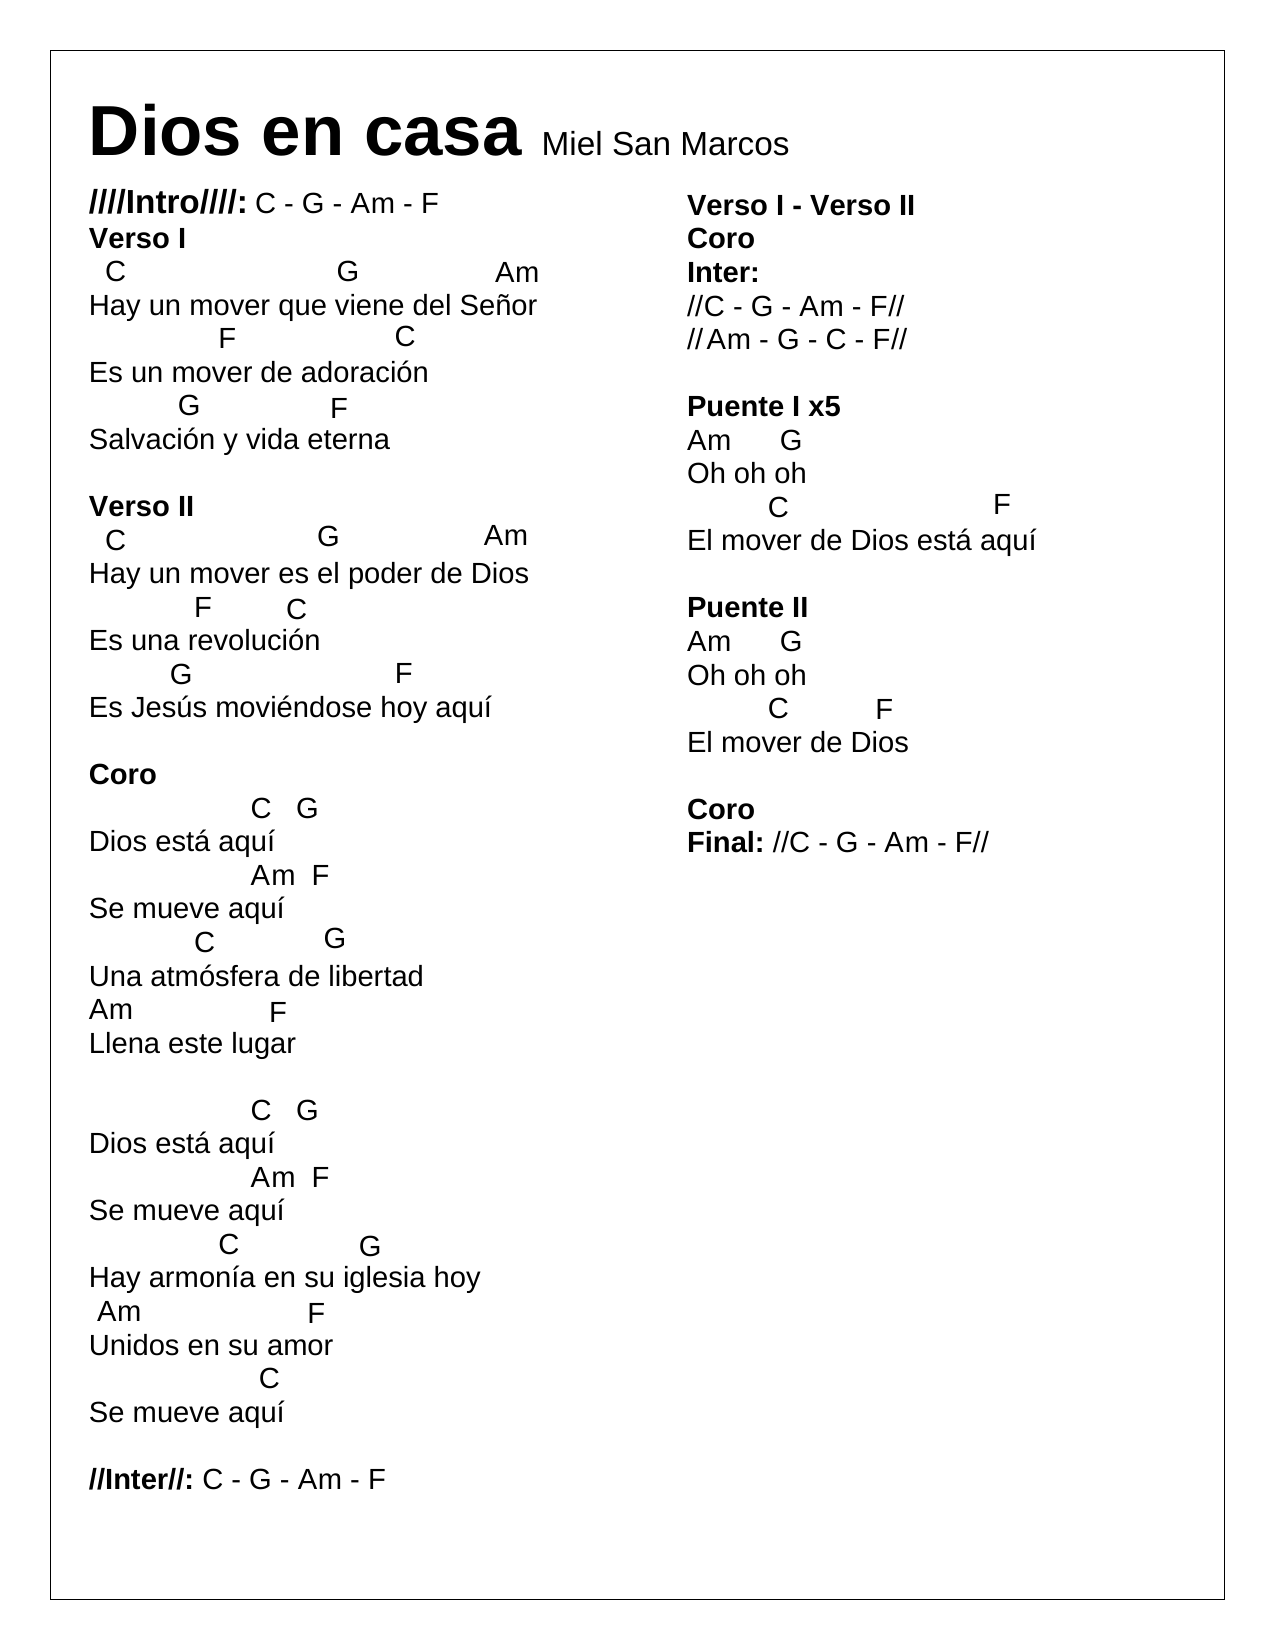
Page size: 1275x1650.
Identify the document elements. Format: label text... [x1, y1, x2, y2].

text Es Jesús moviéndose hoy aquí [89, 690, 601, 724]
text G [89, 388, 601, 422]
text Una atmósfera de libertad [89, 959, 601, 992]
text C [89, 1361, 601, 1395]
text F [89, 321, 601, 355]
text Dios en casa Miel San Marcos [89, 89, 1186, 170]
text Hay un mover que viene del Señor [89, 288, 601, 321]
text Hay armonía en su iglesia hoy [89, 1261, 601, 1294]
text G [89, 657, 601, 690]
text C G [89, 791, 601, 824]
text A m F [89, 1160, 601, 1193]
text Salvación y vida eterna [89, 422, 601, 456]
text A m [89, 992, 601, 1026]
text C G [89, 1093, 601, 1126]
text Es un mover de adoración [89, 355, 601, 388]
text C G [89, 254, 601, 288]
text Hay un mover es el poder de Dios [89, 556, 601, 590]
text C [89, 1227, 601, 1261]
text A m F [89, 858, 601, 892]
text Dios está aquí [89, 824, 601, 858]
text C [89, 523, 601, 556]
text Dios está aquí [89, 1126, 601, 1160]
text Verso I [89, 221, 601, 254]
text Unidos en su amor [89, 1328, 601, 1361]
text Se mueve aquí [89, 1193, 601, 1227]
text //Inter//: C - G - A m - F [89, 1462, 601, 1495]
text Es una revolución [89, 623, 601, 657]
text Se mueve aquí [89, 892, 601, 925]
text Llena este lugar [89, 1026, 601, 1059]
text F [89, 590, 601, 623]
text A m [89, 1294, 601, 1328]
text Verso II [89, 489, 601, 523]
text Coro [89, 757, 601, 791]
text C [89, 925, 601, 959]
text Se mueve aquí [89, 1395, 601, 1428]
text ////Intro////: C - G - A m - F [89, 182, 601, 221]
